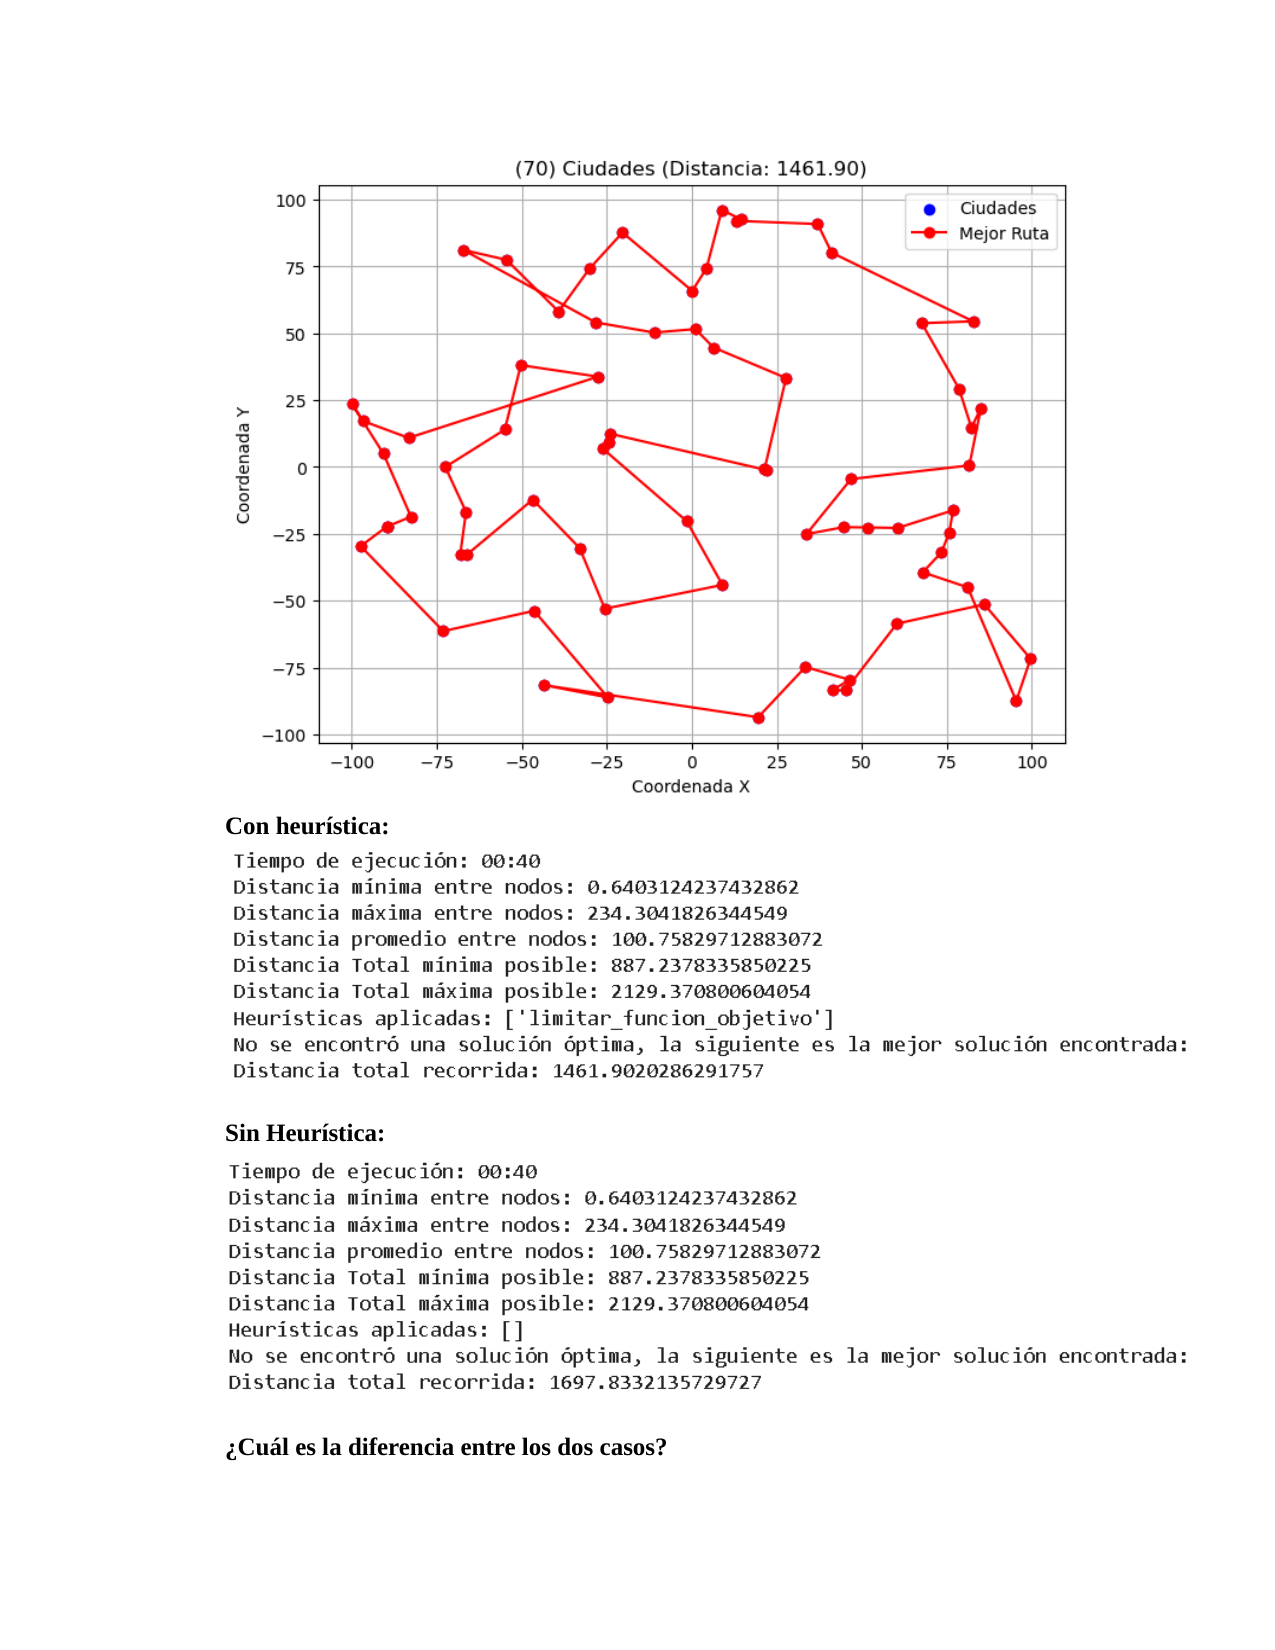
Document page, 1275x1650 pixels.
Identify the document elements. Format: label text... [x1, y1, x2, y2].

list Con heurística: [225, 811, 1125, 840]
list Sin Heurística: [225, 1118, 1125, 1147]
picture [225, 150, 1076, 807]
picture [225, 844, 1200, 1081]
picture [225, 1151, 1200, 1395]
list ¿Cuál es la diferencia entre los dos casos? [225, 1432, 1125, 1461]
